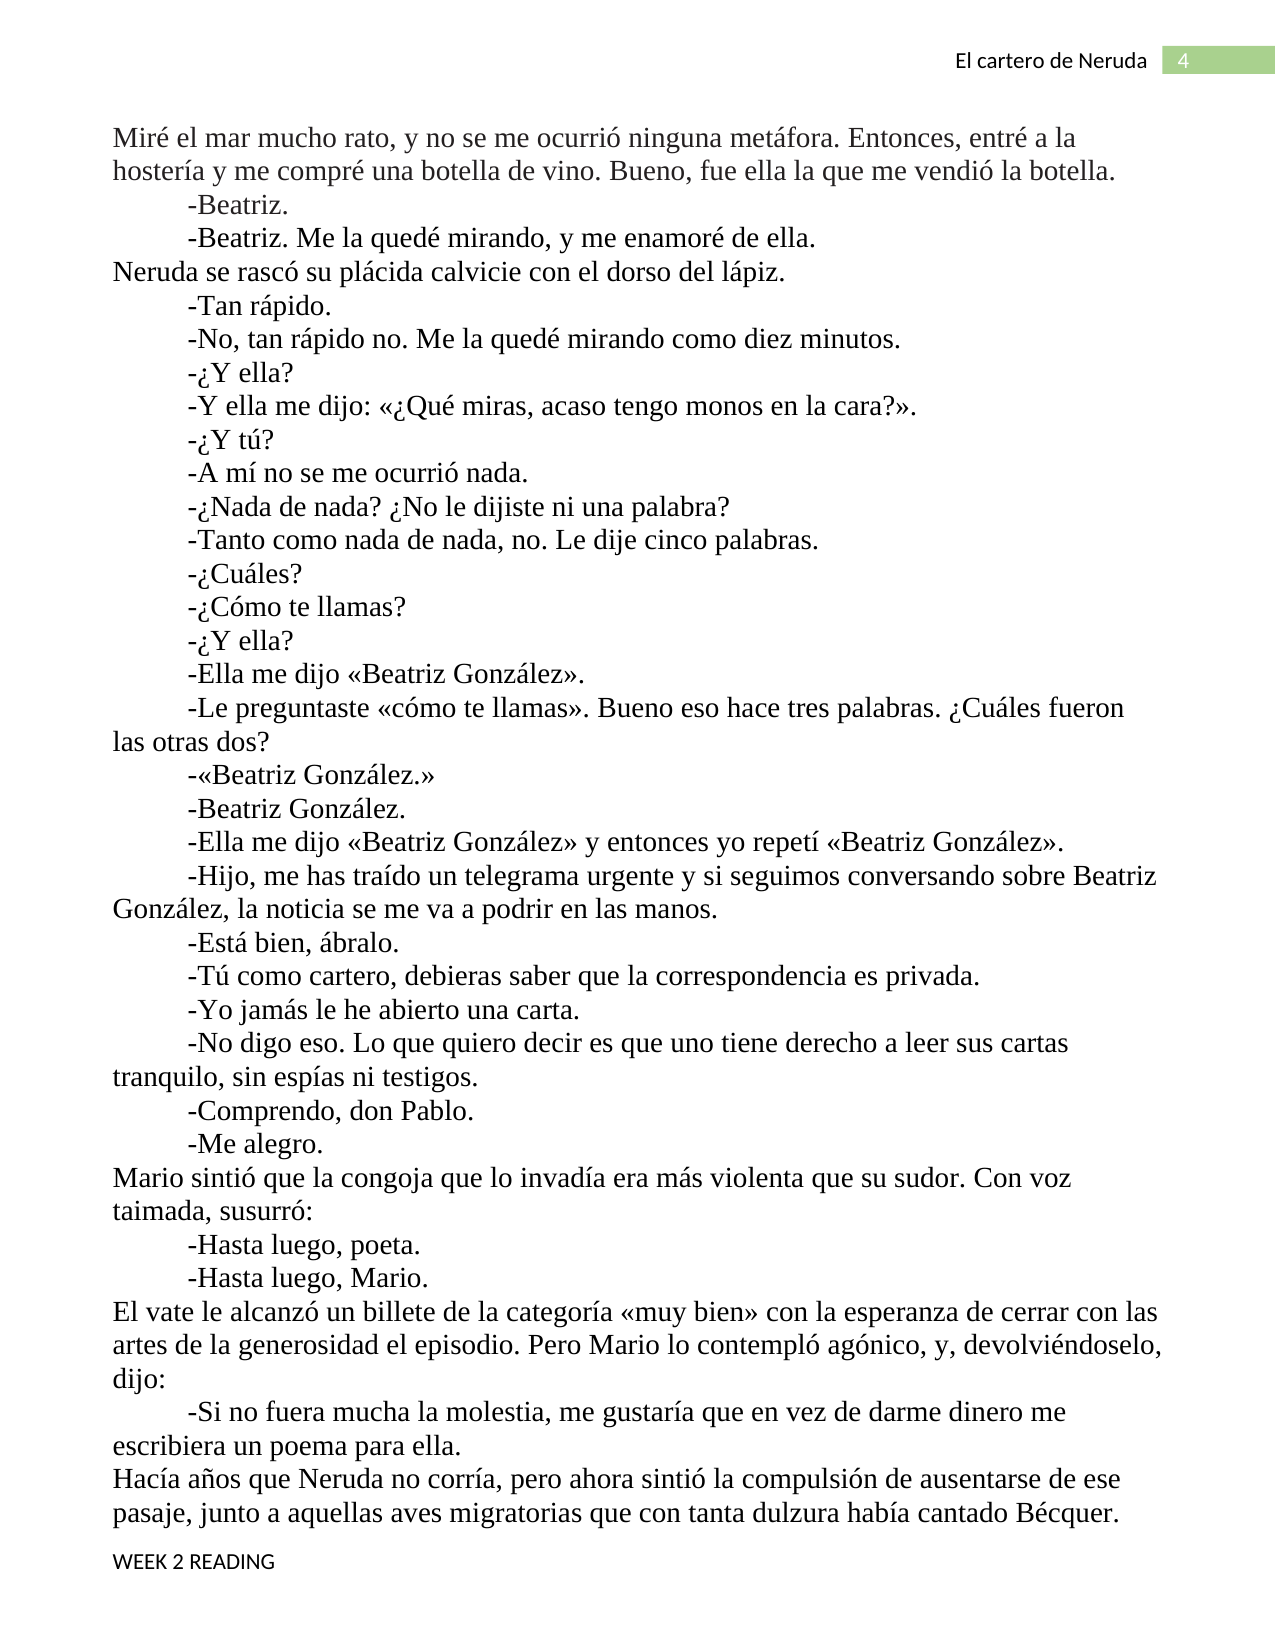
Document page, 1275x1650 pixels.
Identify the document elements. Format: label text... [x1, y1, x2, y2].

text -¿Nada de nada? ¿No le dijiste ni una palabra? [112, 489, 1162, 522]
text -Hasta luego, poeta. [112, 1227, 1162, 1260]
text -Y ella me dijo: «¿Qué miras, acaso tengo monos en la cara?». [112, 388, 1162, 422]
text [112, 1462, 1162, 1529]
text -Beatriz. [112, 187, 1162, 221]
text -¿Y tú? [112, 422, 1162, 455]
text Mario sintió que la congoja que lo invadía era más violenta que su sudor. Con voz taimada, susurró: [112, 1160, 1162, 1227]
text -Está bien, ábralo. [112, 925, 1162, 958]
text -Tan rápido. [112, 288, 1162, 321]
text -¿Cómo te llamas? [112, 589, 1162, 623]
text -Tú como cartero, debieras saber que la correspondencia es privada. [112, 958, 1162, 992]
text -No digo eso. Lo que quiero decir es que uno tiene derecho a leer sus cartas tranquilo, sin espías ni testigos. [112, 1026, 1162, 1093]
text -Ella me dijo «Beatriz González». [112, 657, 1162, 690]
text -Comprendo, don Pablo. [112, 1093, 1162, 1126]
text -Me alegro. [112, 1126, 1162, 1160]
text -No, tan rápido no. Me la quedé mirando como diez minutos. [112, 321, 1162, 355]
text El vate le alcanzó un billete de la categoría «muy bien» con la esperanza de cerrar con las artes de la generosidad el episodio. Pero Mario lo contempló agónico, y, devolviéndoselo, dijo: [112, 1294, 1162, 1394]
text -¿Cuáles? [112, 556, 1162, 589]
text -¿Y ella? [112, 623, 1162, 657]
text -Beatriz González. [112, 791, 1162, 824]
text -Le preguntaste «cómo te llamas». Bueno eso hace tres palabras. ¿Cuáles fueron las otras dos? [112, 690, 1162, 757]
text -Hasta luego, Mario. [112, 1260, 1162, 1294]
text -Yo jamás le he abierto una carta. [112, 992, 1162, 1026]
text -«Beatriz González.» [112, 757, 1162, 791]
text -Beatriz. Me la quedé mirando, y me enamoré de ella. [112, 221, 1162, 254]
text -Tanto como nada de nada, no. Le dije cinco palabras. [112, 522, 1162, 556]
text -Si no fuera mucha la molestia, me gustaría que en vez de darme dinero me escribiera un poema para ella. [112, 1394, 1162, 1462]
text -¿Y ella? [112, 355, 1162, 388]
text -A mí no se me ocurrió nada. [112, 455, 1162, 489]
text Miré el mar mucho rato, y no se me ocurrió ninguna metáfora. Entonces, entré a la hostería y me compré una botella de vino. Bueno, fue ella la que me vendió la botella. [112, 120, 1162, 187]
text Neruda se rascó su plácida calvicie con el dorso del lápiz. [112, 254, 1162, 288]
text -Hijo, me has traído un telegrama urgente y si seguimos conversando sobre Beatriz González, la noticia se me va a podrir en las manos. [112, 858, 1162, 925]
text -Ella me dijo «Beatriz González» y entonces yo repetí «Beatriz González». [112, 824, 1162, 858]
